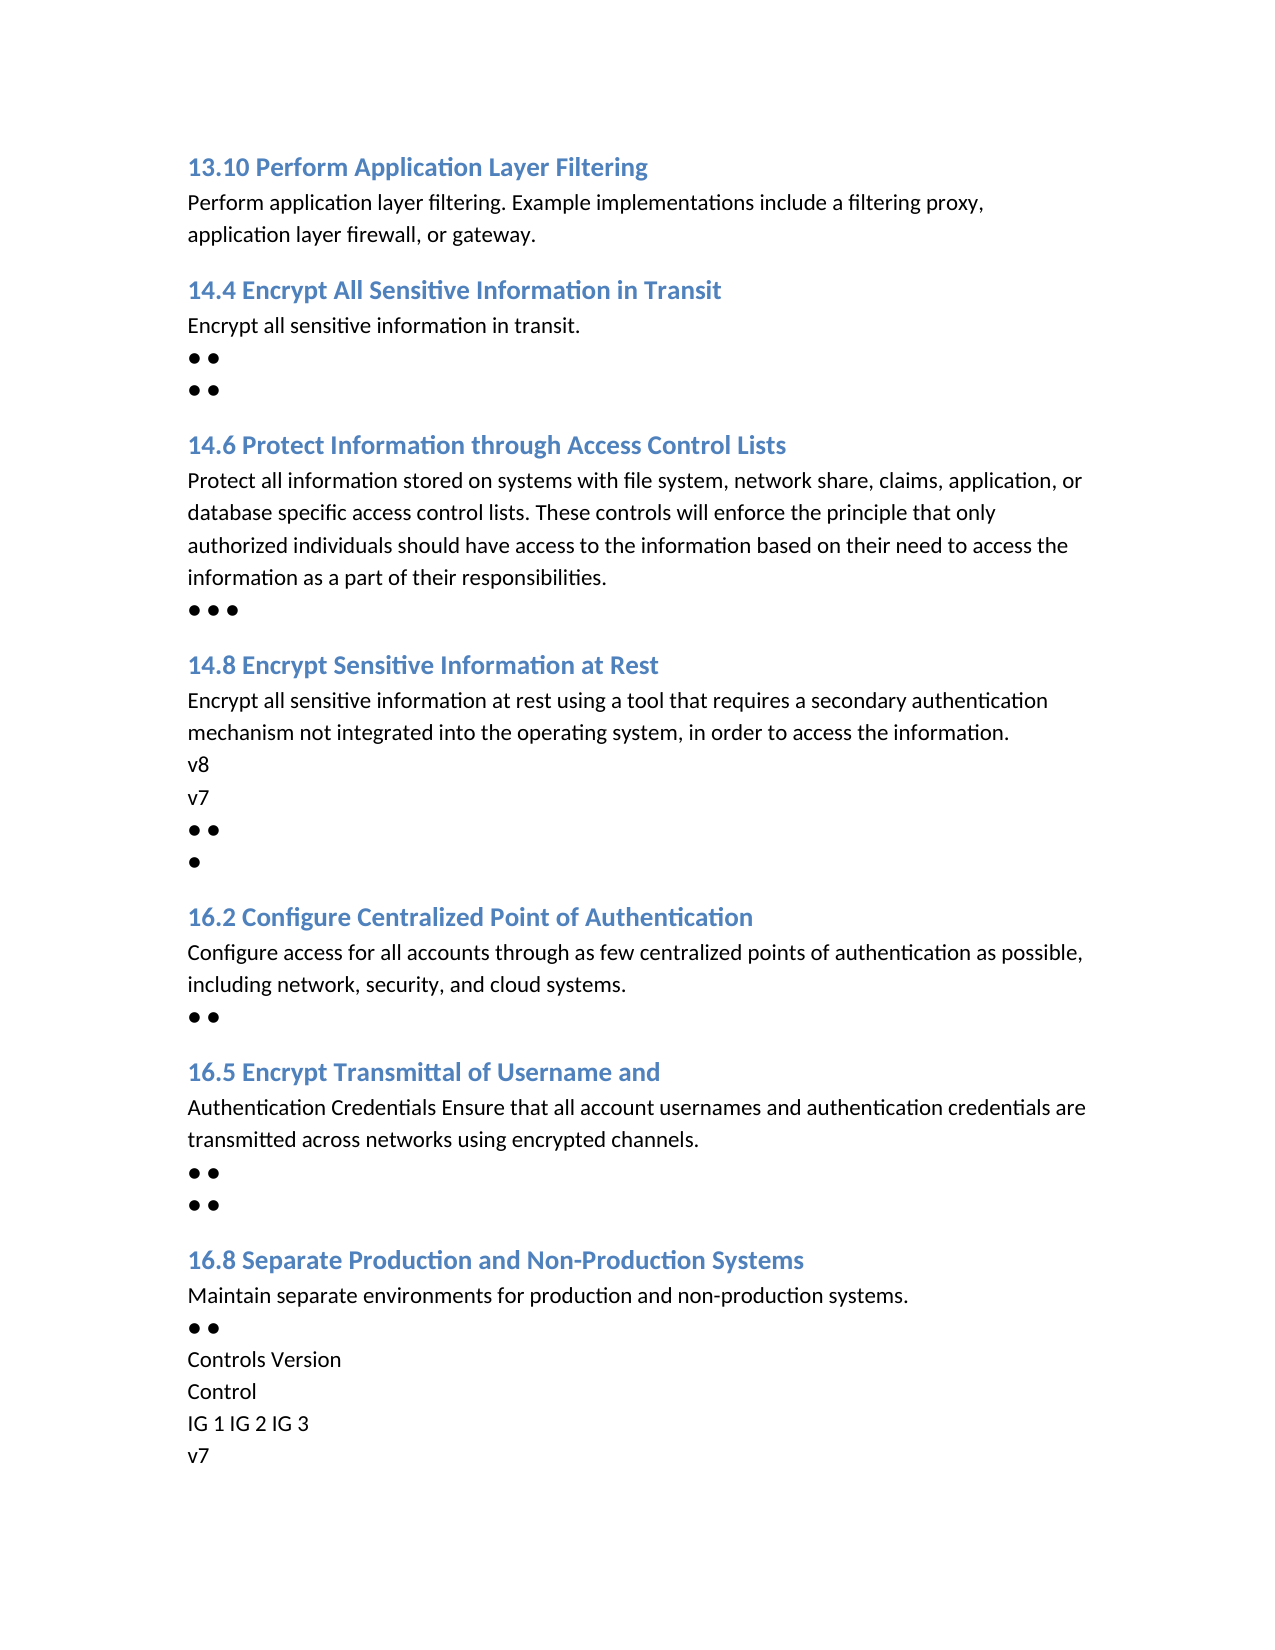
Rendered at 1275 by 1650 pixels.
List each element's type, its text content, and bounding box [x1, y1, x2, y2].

subtitle 14.6 Protect Information through Access Control Lists [187, 428, 1087, 461]
text Encrypt all sensitive information at rest using a tool that requires a secondary authentication mechanism not integrated into the operating system, in order to access the information. v8 v7 ● ● ● [187, 686, 1087, 875]
subtitle 16.2 Configure Centralized Point of Authentication [187, 900, 1087, 933]
text Encrypt all sensitive information in transit. ● ● ● ● [187, 311, 1087, 403]
subtitle 16.8 Separate Production and Non-Production Systems [187, 1243, 1087, 1276]
text Authentication Credentials Ensure that all account usernames and authentication credentials are transmitted across networks using encrypted channels. ● ● ● ● [187, 1093, 1087, 1218]
text Configure access for all accounts through as few centralized points of authentication as possible, including network, security, and cloud systems. ● ● [187, 938, 1087, 1030]
text Protect all information stored on systems with file system, network share, claims, application, or database specific access control lists. These controls will enforce the principle that only authorized individuals should have access to the information based on their need to access the information as a part of their responsibilities. ● ● ● [187, 466, 1087, 623]
subtitle 16.5 Encrypt Transmittal of Username and [187, 1055, 1087, 1088]
subtitle 13.10 Perform Application Layer Filtering [187, 150, 1087, 183]
subtitle 14.4 Encrypt All Sensitive Information in Transit [187, 273, 1087, 306]
text Maintain separate environments for production and non-production systems. ● ● Controls Version Control IG 1 IG 2 IG 3 v7 [187, 1281, 1087, 1470]
subtitle 14.8 Encrypt Sensitive Information at Rest [187, 648, 1087, 681]
text Perform application layer filtering. Example implementations include a filtering proxy, application layer firewall, or gateway. [187, 188, 1087, 248]
